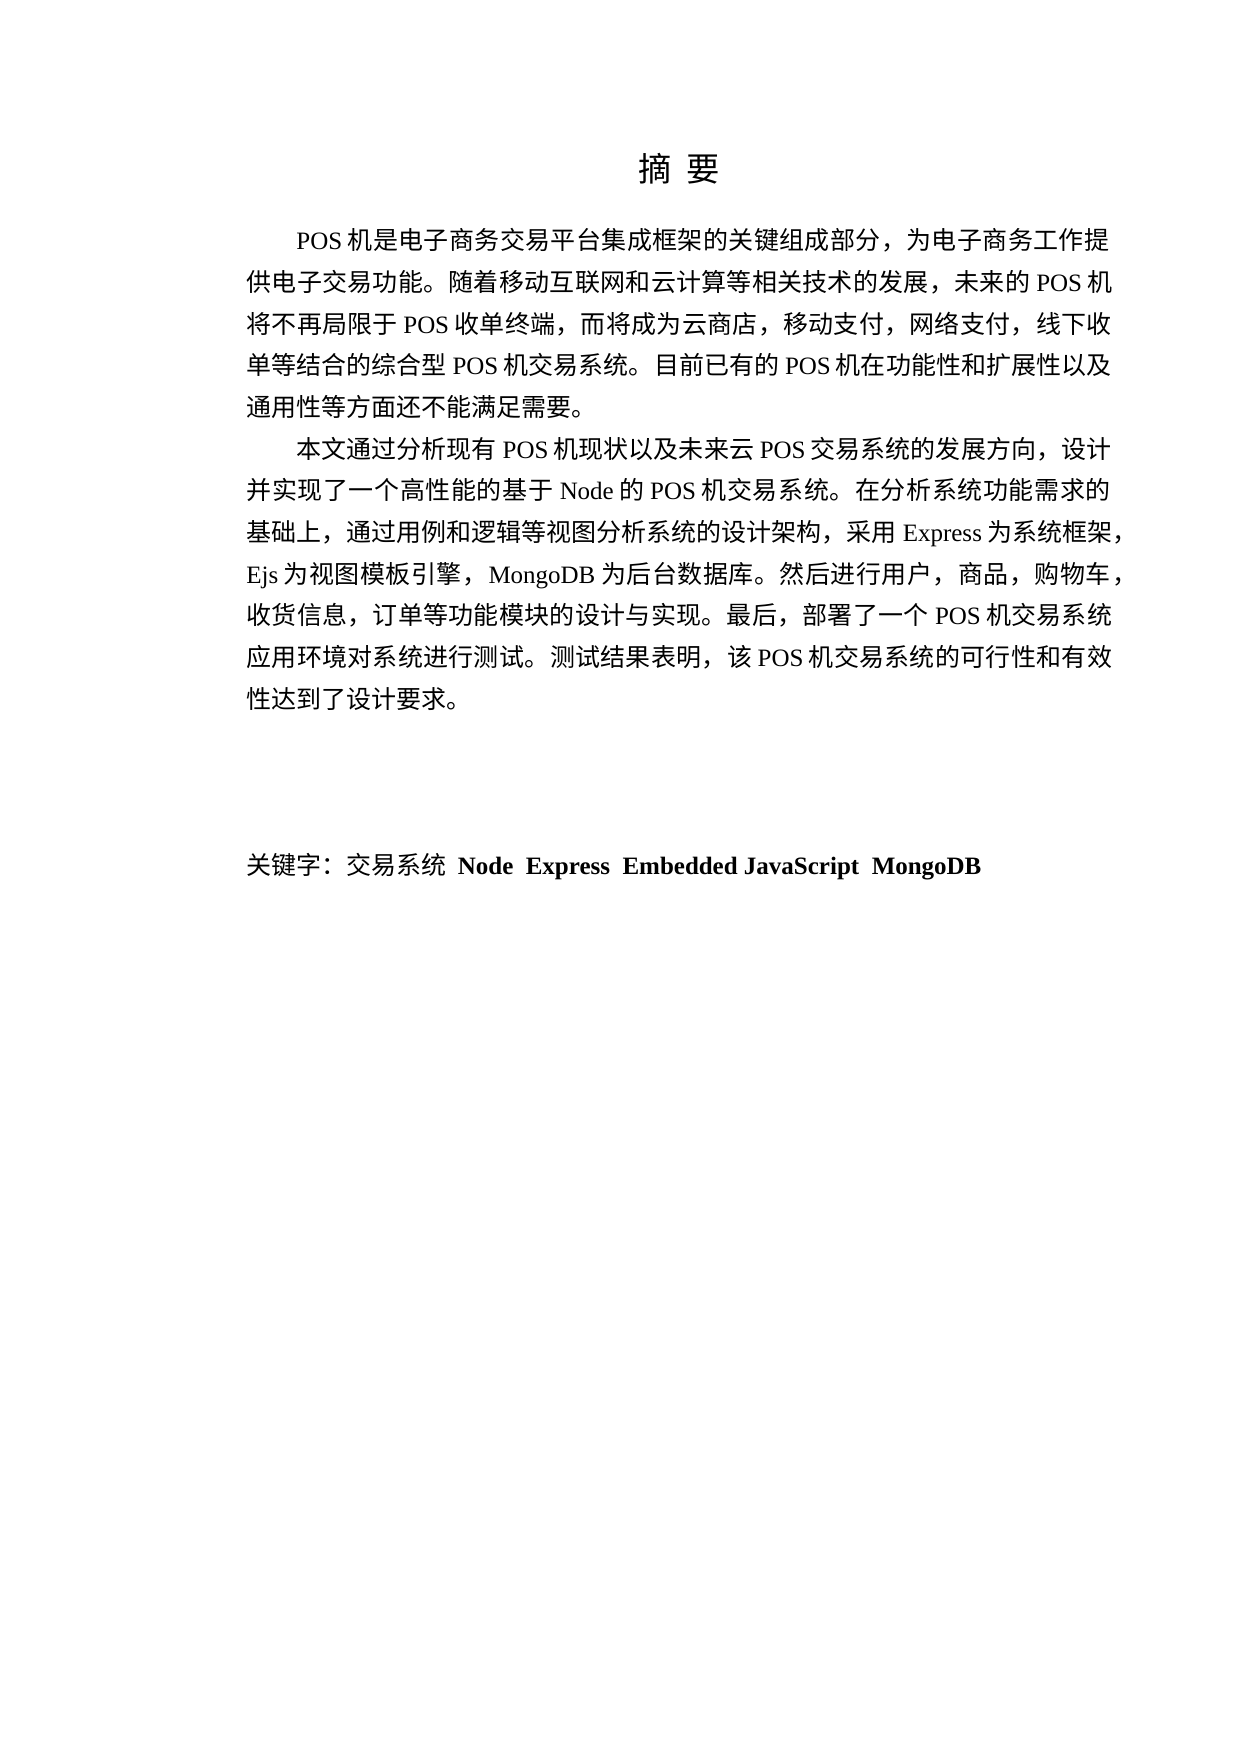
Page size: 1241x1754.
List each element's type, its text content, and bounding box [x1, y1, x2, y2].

text 摘 要 [246, 143, 1112, 191]
text 本文通过分析现有POS机现状以及未来云POS交易系统的发展方向，设计并实现了一个高性能的基于Node的POS机交易系统。在分析系统功能需求的基础上，通过用例和逻辑等视图分析系统的设计架构，采用Express为系统框架，Ejs为视图模板引擎，MongoDB为后台数据库。然后进行用户，商品，购物车，收货信息，订单等功能模块的设计与实现。最后，部署了一个POS机交易系统应用环境对系统进行测试。测试结果表明，该POS机交易系统的可行性和有效性达到了设计要求。 [246, 425, 1112, 716]
text POS机是电子商务交易平台集成框架的关键组成部分，为电子商务工作提供电子交易功能。随着移动互联网和云计算等相关技术的发展，未来的POS机将不再局限于POS收单终端，而将成为云商店，移动支付，网络支付，线下收单等结合的综合型POS机交易系统。目前已有的POS机在功能性和扩展性以及通用性等方面还不能满足需要。 [246, 216, 1112, 425]
text 关键字：交易系统 Node Express Embedded JavaScript MongoDB [246, 841, 1112, 883]
